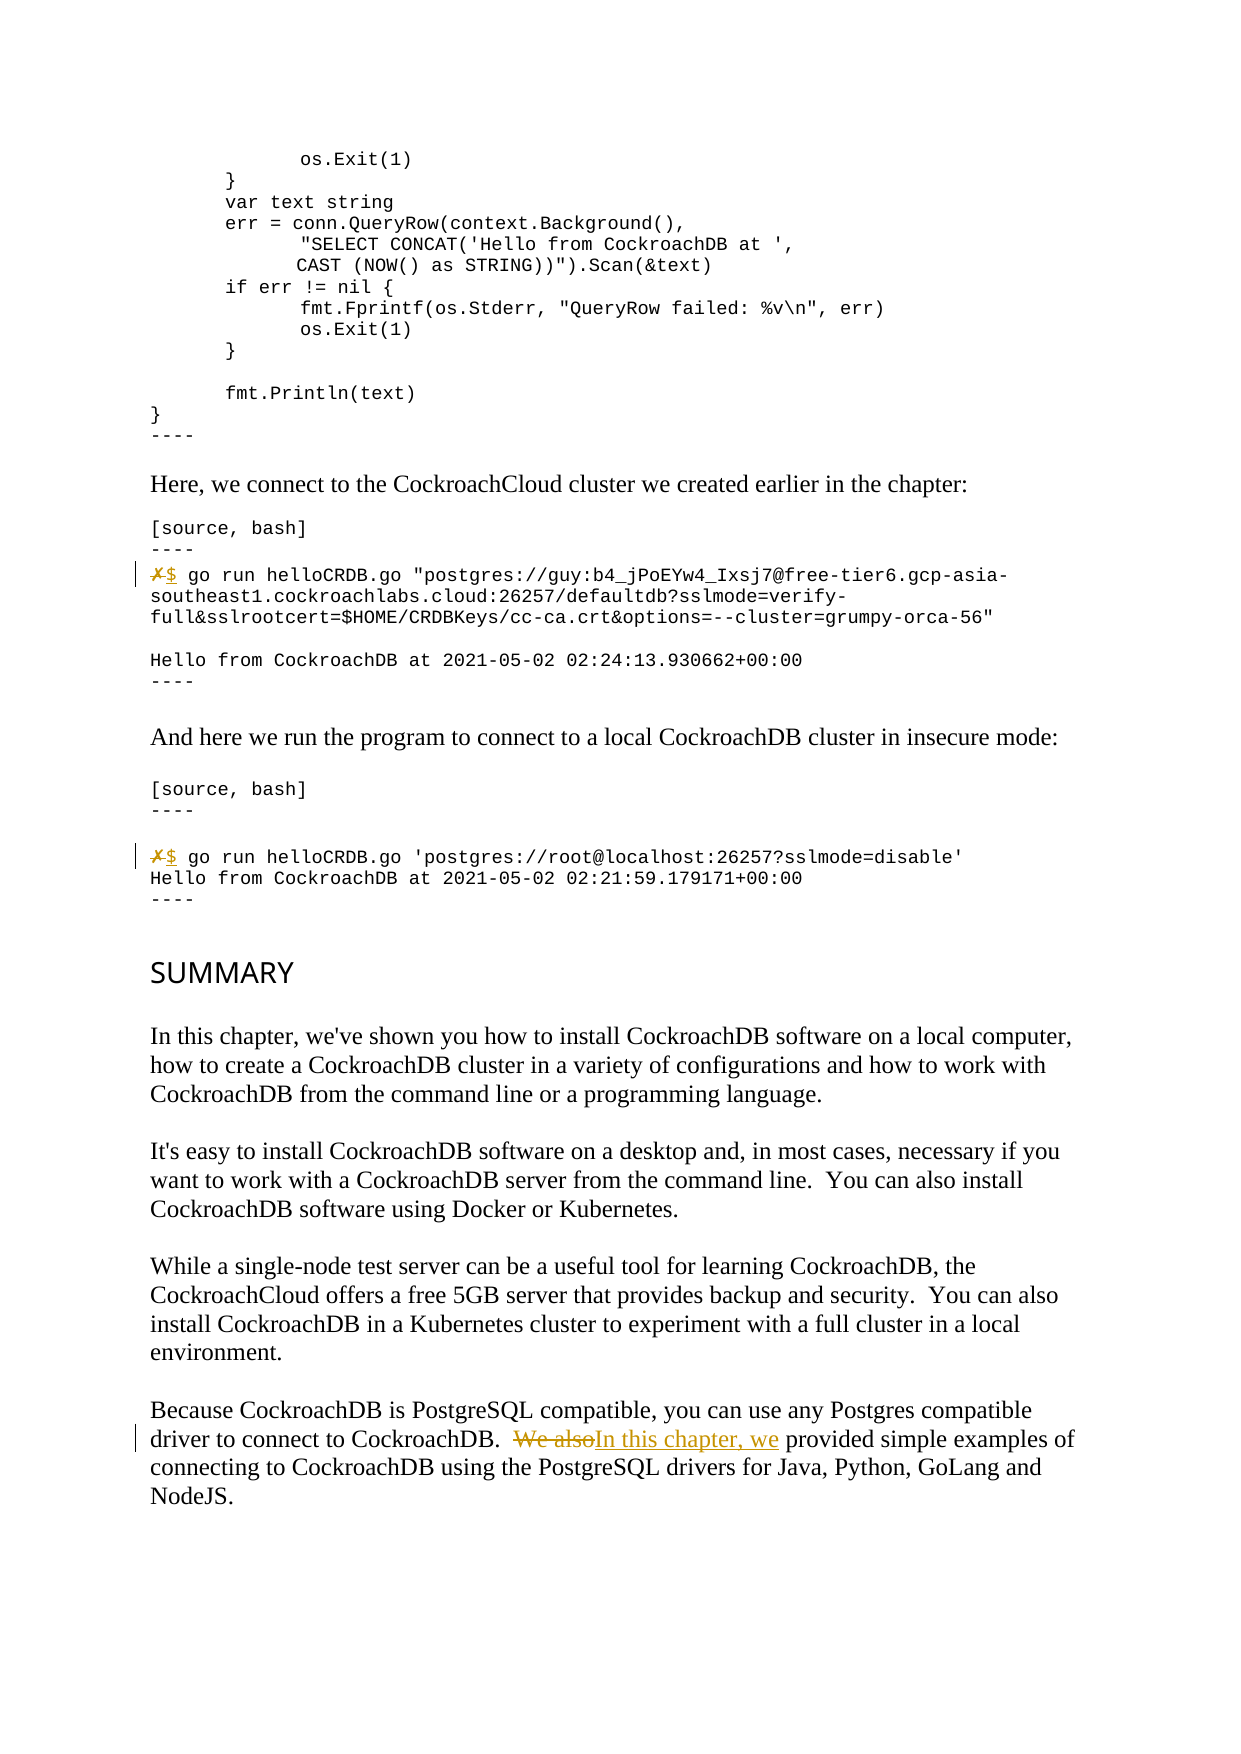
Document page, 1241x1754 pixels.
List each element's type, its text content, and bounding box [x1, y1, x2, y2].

text CAST (NOW() as STRING))").Scan(&text) [150, 256, 1090, 277]
text [source, bash] [150, 519, 1090, 540]
text } [150, 171, 1090, 192]
text go run helloCRDB.go "postgres://guy:b4_jPoEYw4_Ixsj7@free-tier6.gcp-asia-southeast1.cockroachlabs.cloud:26257/defaultdb?sslmode=verify-full&sslrootcert=$HOME/CRDBKeys/cc-ca.crt&options=--cluster=grumpy-orca-56" [150, 561, 1090, 629]
text Hello from CockroachDB at 2021-05-02 02:21:59.179171+00:00 [150, 869, 1090, 890]
text "SELECT CONCAT('Hello from CockroachDB at ', [150, 235, 1090, 256]
text fmt.Println(text) [150, 384, 1090, 405]
text fmt.Fprintf(os.Stderr, "QueryRow failed: %v\n", err) [150, 299, 1090, 320]
text ---- [150, 426, 1090, 447]
text In this chapter, we've shown you how to install CockroachDB software on a local computer, how to create a CockroachDB cluster in a variety of configurations and how to work with CockroachDB from the command line or a programming language. [150, 1021, 1090, 1107]
text ---- [150, 672, 1090, 693]
text } [150, 405, 1090, 426]
text ---- [150, 890, 1090, 911]
text os.Exit(1) [150, 150, 1090, 171]
text [source, bash] [150, 779, 1090, 801]
text While a single-node test server can be a useful tool for learning CockroachDB, the CockroachCloud offers a free 5GB server that provides backup and security. You can also install CockroachDB in a Kubernetes cluster to experiment with a full cluster in a local environment. [150, 1251, 1090, 1366]
text } [150, 341, 1090, 362]
text os.Exit(1) [150, 320, 1090, 341]
text And here we run the program to connect to a local CockroachDB cluster in insecure mode: [150, 722, 1090, 751]
subtitle Summary [150, 953, 1090, 992]
text Hello from CockroachDB at 2021-05-02 02:24:13.930662+00:00 [150, 651, 1090, 672]
text Here, we connect to the CockroachCloud cluster we created earlier in the chapter: [150, 469, 1090, 497]
text err = conn.QueryRow(context.Background(), [150, 214, 1090, 235]
text var text string [150, 192, 1090, 214]
text if err != nil { [150, 277, 1090, 299]
text ---- [150, 540, 1090, 561]
text go run helloCRDB.go 'postgres://root@localhost:26257?sslmode=disable' [150, 843, 1090, 869]
text ---- [150, 801, 1090, 822]
text It's easy to install CockroachDB software on a desktop and, in most cases, necessary if you want to work with a CockroachDB server from the command line. You can also install CockroachDB software using Docker or Kubernetes. [150, 1136, 1090, 1222]
text Because CockroachDB is PostgreSQL compatible, you can use any Postgres compatible driver to connect to CockroachDB. provided simple examples of connecting to CockroachDB using the PostgreSQL drivers for Java, Python, GoLang and NodeJS. [150, 1395, 1090, 1510]
